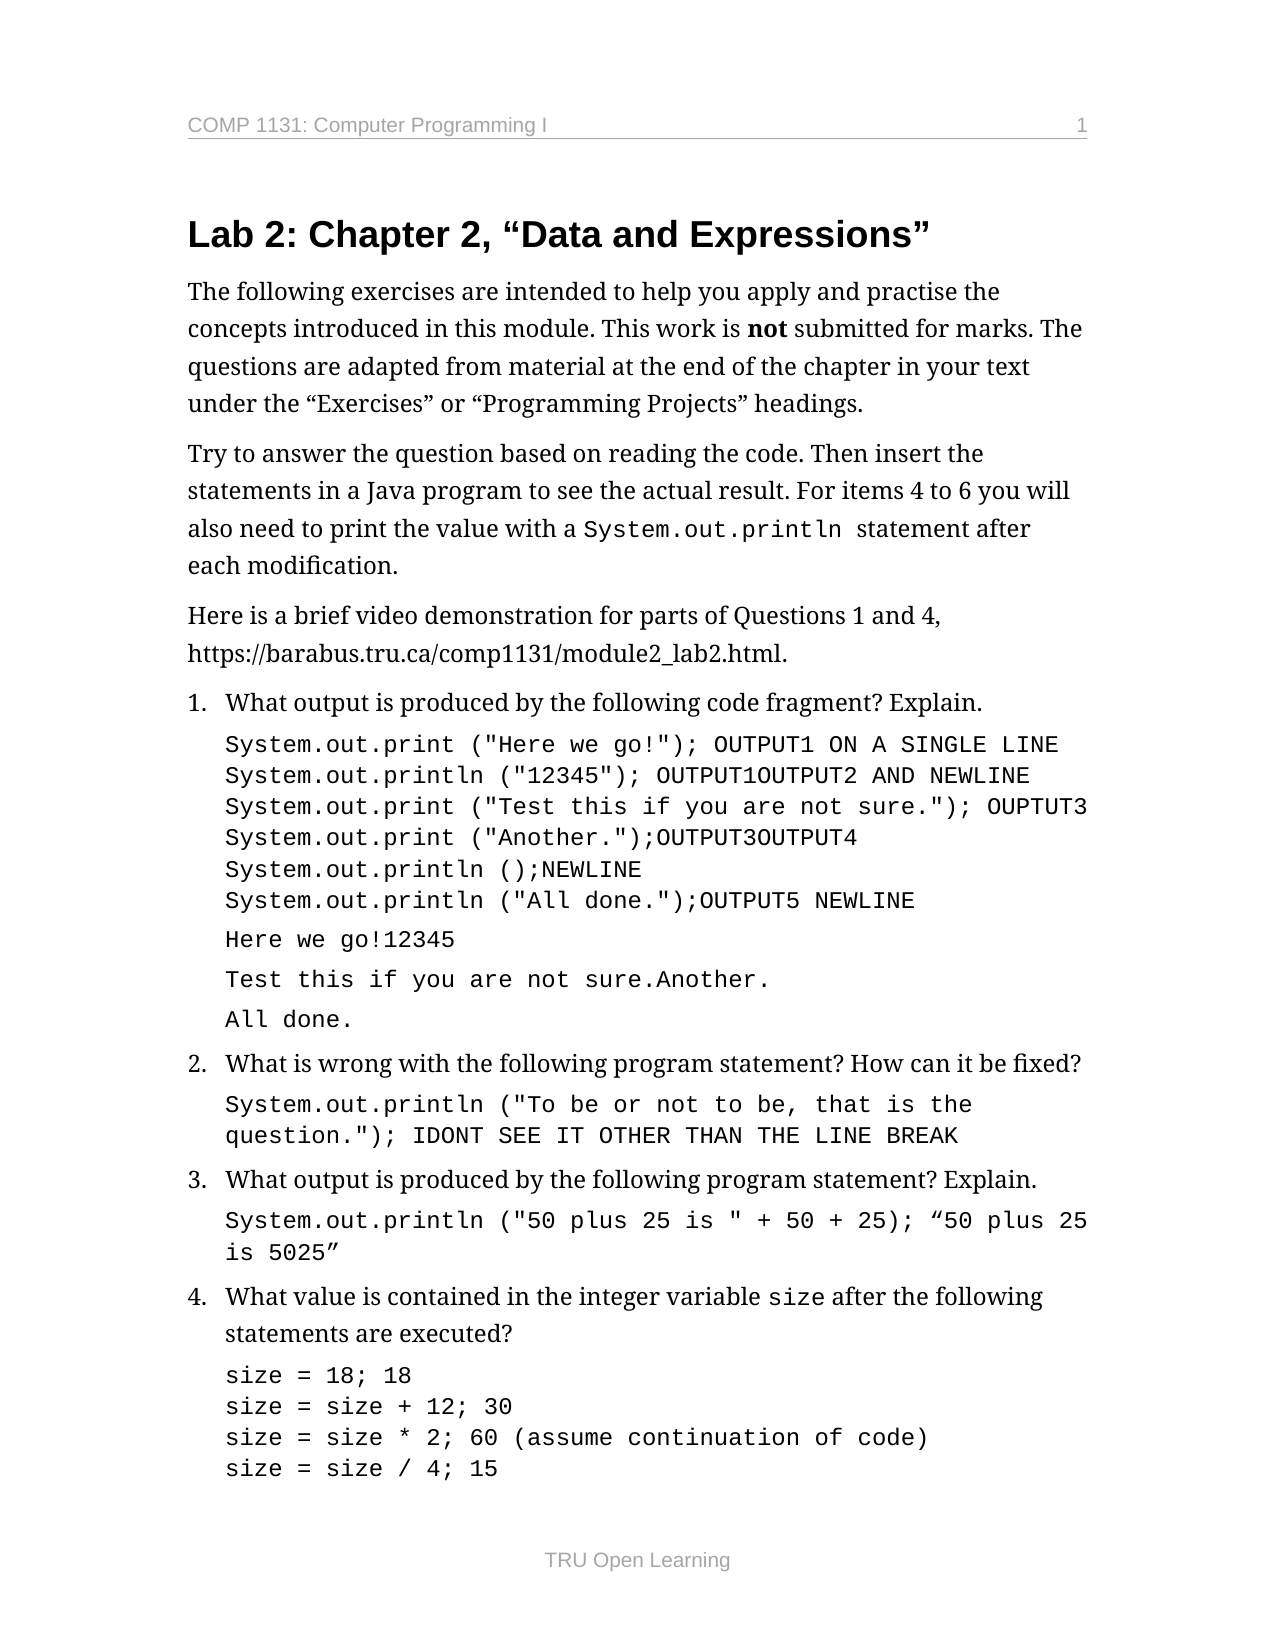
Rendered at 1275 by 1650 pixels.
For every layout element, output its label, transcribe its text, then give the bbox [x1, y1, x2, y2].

text System.out.println ("50 plus 25 is " + 50 + 25); “50 plus 25 is 5025” [225, 1209, 1087, 1267]
list What value is contained in the integer variable size after the following statements are executed? [187, 1280, 1087, 1350]
text Try to answer the question based on reading the code. Then insert the statements in a Java program to see the actual result. For items 4 to 6 you will also need to print the value with a System.out.println statement after each modification. [187, 437, 1087, 582]
text The following exercises are intended to help you apply and practise the concepts introduced in this module. This work is not submitted for marks. The questions are adapted from material at the end of the chapter in your text under the “Exercises” or “Programming Projects” headings. [187, 274, 1087, 419]
text Here is a brief video demonstration for parts of Questions 1 and 4, https://barabus.tru.ca/comp1131/module2_lab2.html. [187, 599, 1087, 669]
list What is wrong with the following program statement? How can it be fixed? [187, 1047, 1087, 1079]
text System.out.println ("To be or not to be, that is the question."); IDONT SEE IT OTHER THAN THE LINE BREAK [225, 1092, 1087, 1151]
list What output is produced by the following code fragment? Explain. [187, 686, 1087, 719]
text All done. [225, 1007, 1087, 1034]
text Here we go!12345 [225, 928, 1087, 955]
subtitle Lab 2: Chapter 2, “Data and Expressions” [187, 212, 1087, 256]
text size = 18; 18 size = size + 12; 30 size = size * 2; 60 (assume continuation of code) size = size / 4; 15 [225, 1363, 1087, 1484]
text Test this if you are not sure.Another. [225, 967, 1087, 994]
list What output is produced by the following program statement? Explain. [187, 1163, 1087, 1196]
text System.out.print ("Here we go!"); OUTPUT1 ON A SINGLE LINE System.out.println ("12345"); OUTPUT1OUTPUT2 AND NEWLINE System.out.print ("Test this if you are not sure."); OUPTUT3 System.out.print ("Another.");OUTPUT3OUTPUT4 System.out.println ();NEWLINE System.out.println ("All done.");OUTPUT5 NEWLINE [225, 732, 1087, 915]
